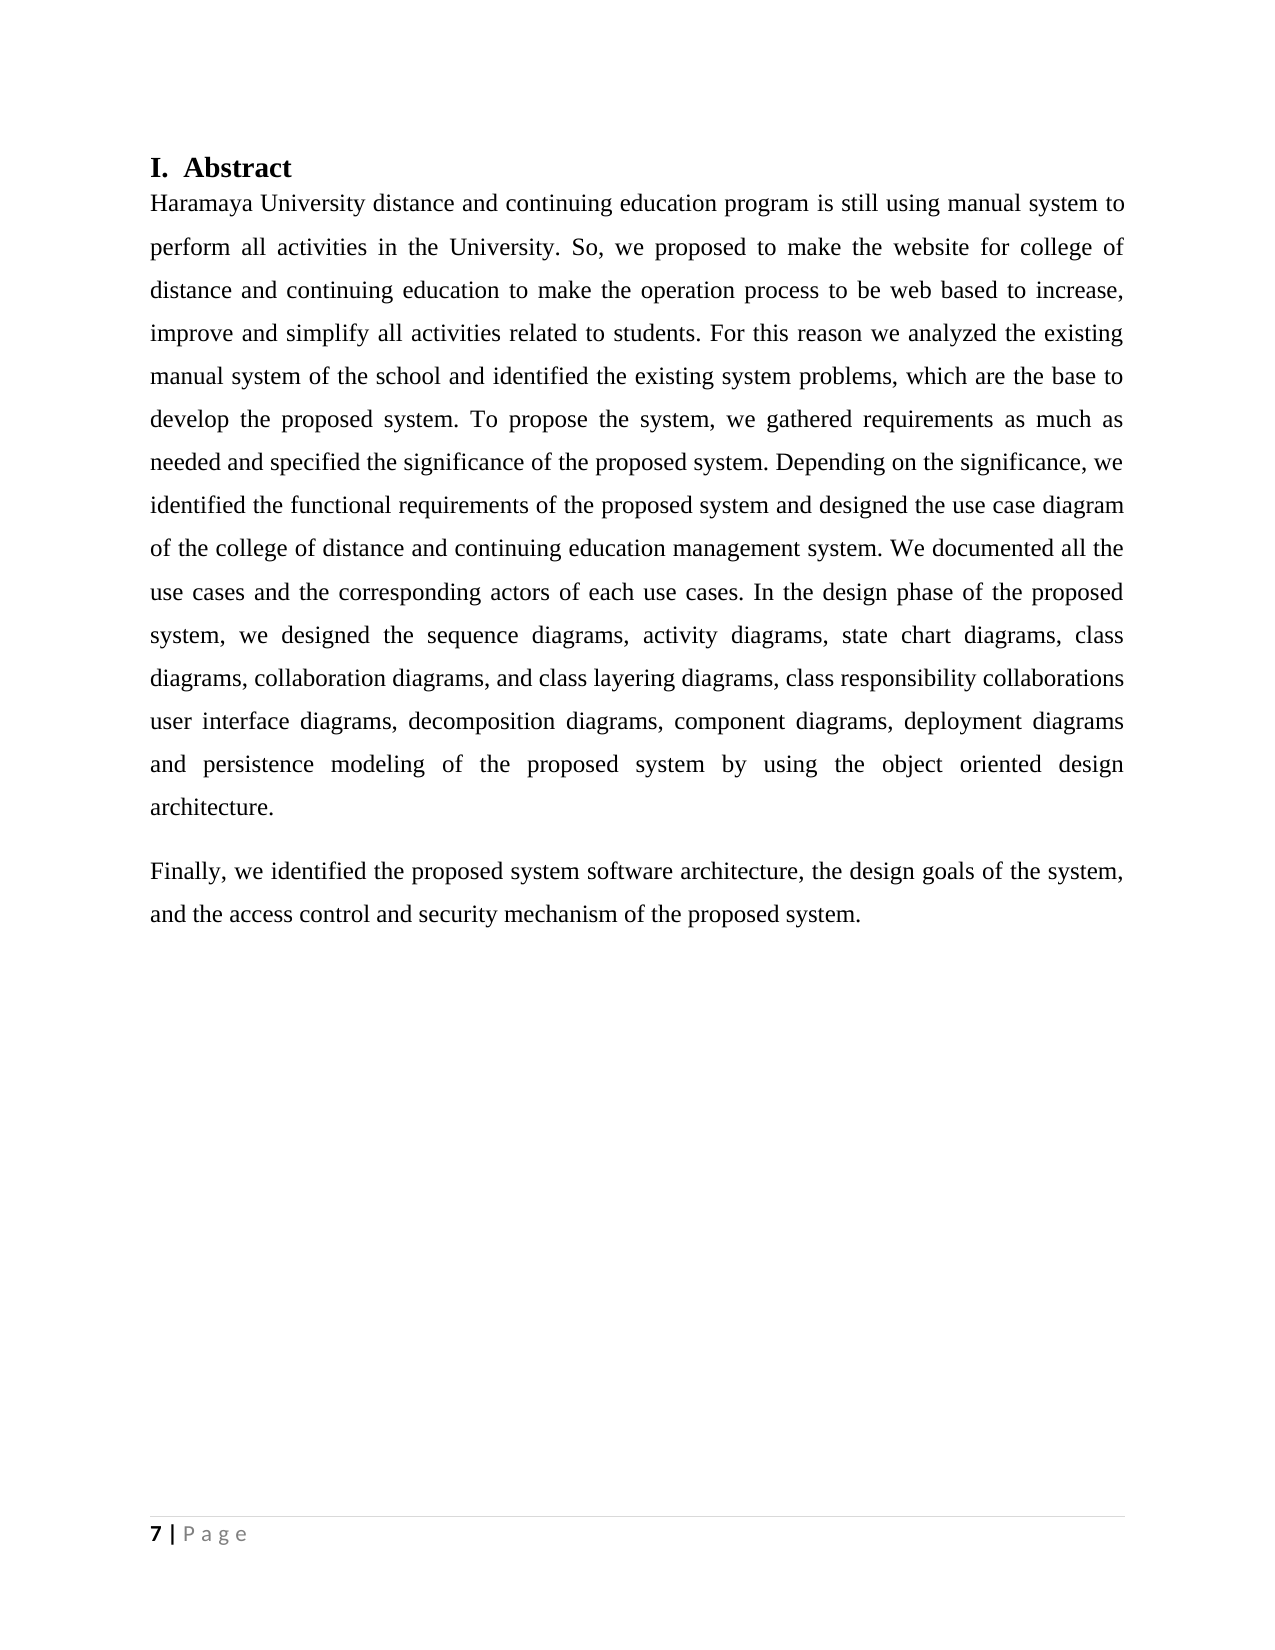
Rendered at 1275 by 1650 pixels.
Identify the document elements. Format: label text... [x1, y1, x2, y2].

text Haramaya University distance and continuing education program is still using manual system to perform all activities in the University. So, we proposed to make the website for college of distance and continuing education to make the operation process to be web based to increase, improve and simplify all activities related to students. For this reason we analyzed the existing manual system of the school and identified the existing system problems, which are the base to develop the proposed system. To propose the system, we gathered requirements as much as needed and specified the significance of the proposed system. Depending on the significance, we identified the functional requirements of the proposed system and designed the use case diagram of the college of distance and continuing education management system. We documented all the use cases and the corresponding actors of each use cases. In the design phase of the proposed system, we designed the sequence diagrams, activity diagrams, state chart diagrams, class diagrams, collaboration diagrams, and class layering diagrams, class responsibility collaborations user interface diagrams, decomposition diagrams, component diagrams, deployment diagrams and persistence modeling of the proposed system by using the object oriented design architecture. [150, 188, 1125, 821]
subtitle I. Abstract [150, 150, 1125, 183]
text Finally, we identified the proposed system software architecture, the design goals of the system, and the access control and security mechanism of the proposed system. [150, 856, 1125, 928]
